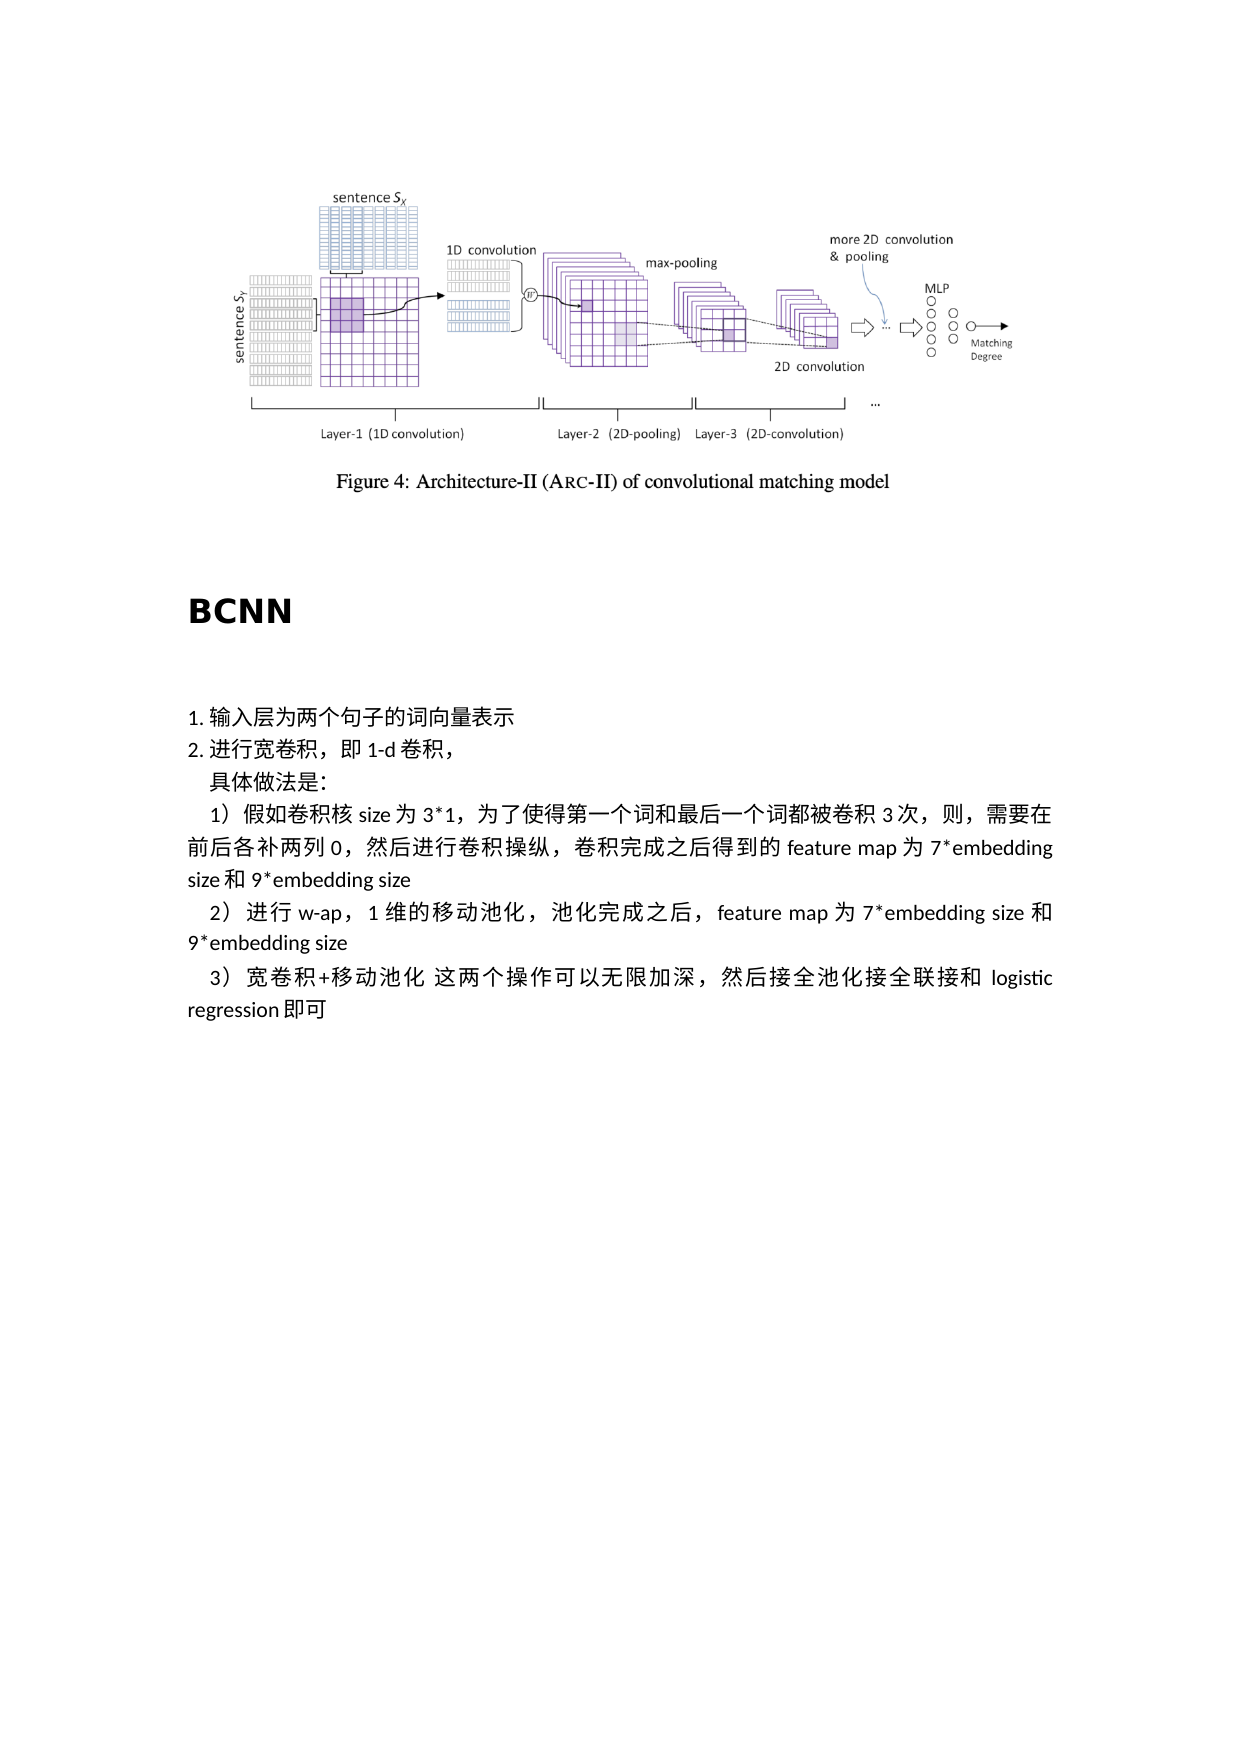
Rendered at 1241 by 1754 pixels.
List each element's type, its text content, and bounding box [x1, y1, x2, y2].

list 进行宽卷积，即1-d卷积， [187, 732, 1053, 764]
list 1）假如卷积核size为3*1，为了使得第一个词和最后一个词都被卷积3次，则，需要在前后各补两列0，然后进行卷积操纵，卷积完成之后得到的feature map为7*embedding size和9*embedding size [187, 797, 1053, 894]
list 输入层为两个句子的词向量表示 [187, 699, 1053, 732]
list 2）进行w-ap，1维的移动池化，池化完成之后，feature map为7*embedding size和9*embedding size [187, 894, 1053, 959]
subtitle BCNN [187, 579, 1053, 644]
picture [187, 162, 1052, 521]
list 3）宽卷积+移动池化 这两个操作可以无限加深，然后接全池化接全联接和logistic regression即可 [187, 959, 1053, 1024]
list 具体做法是： [187, 764, 1053, 797]
